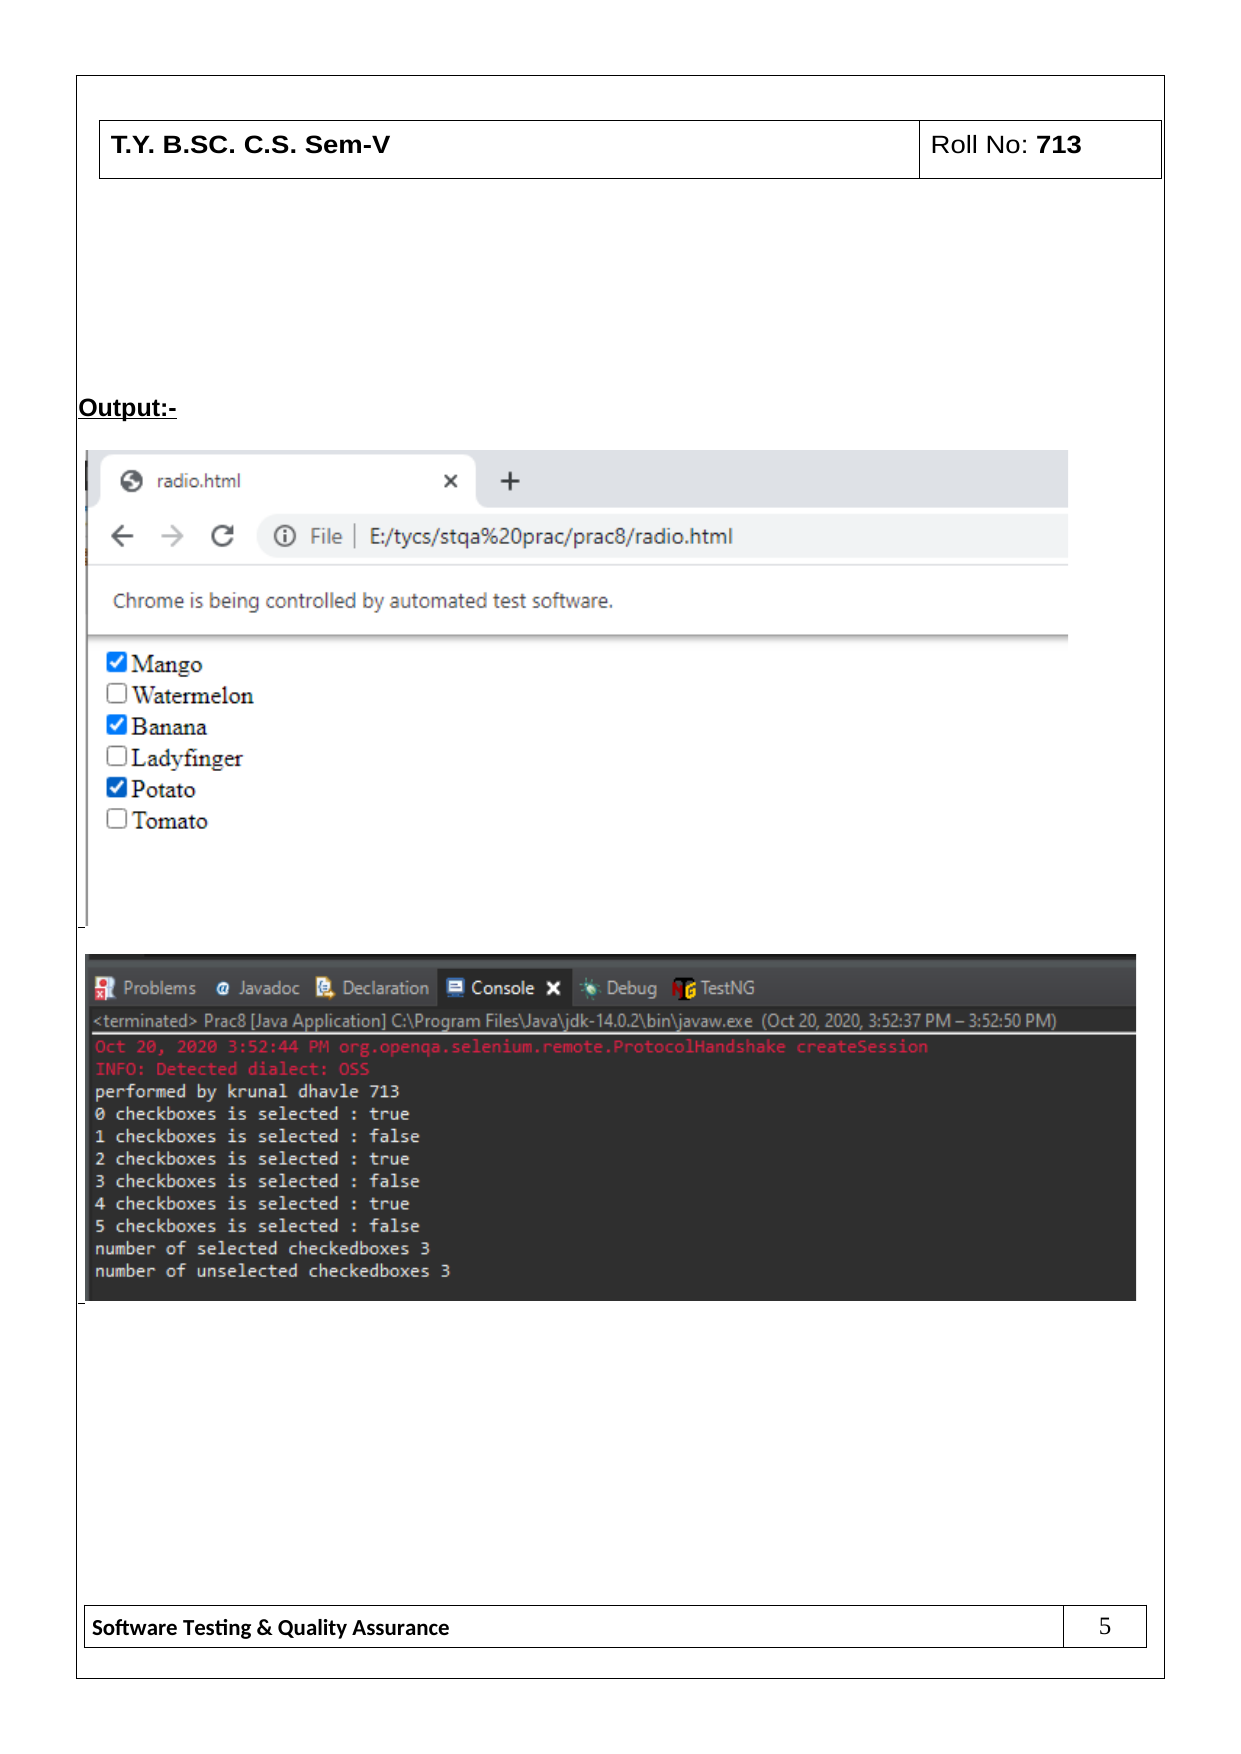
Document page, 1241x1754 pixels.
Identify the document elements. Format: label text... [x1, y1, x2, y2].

picture [85, 450, 1069, 926]
picture [85, 954, 1137, 1301]
text Output:- [78, 393, 1162, 422]
